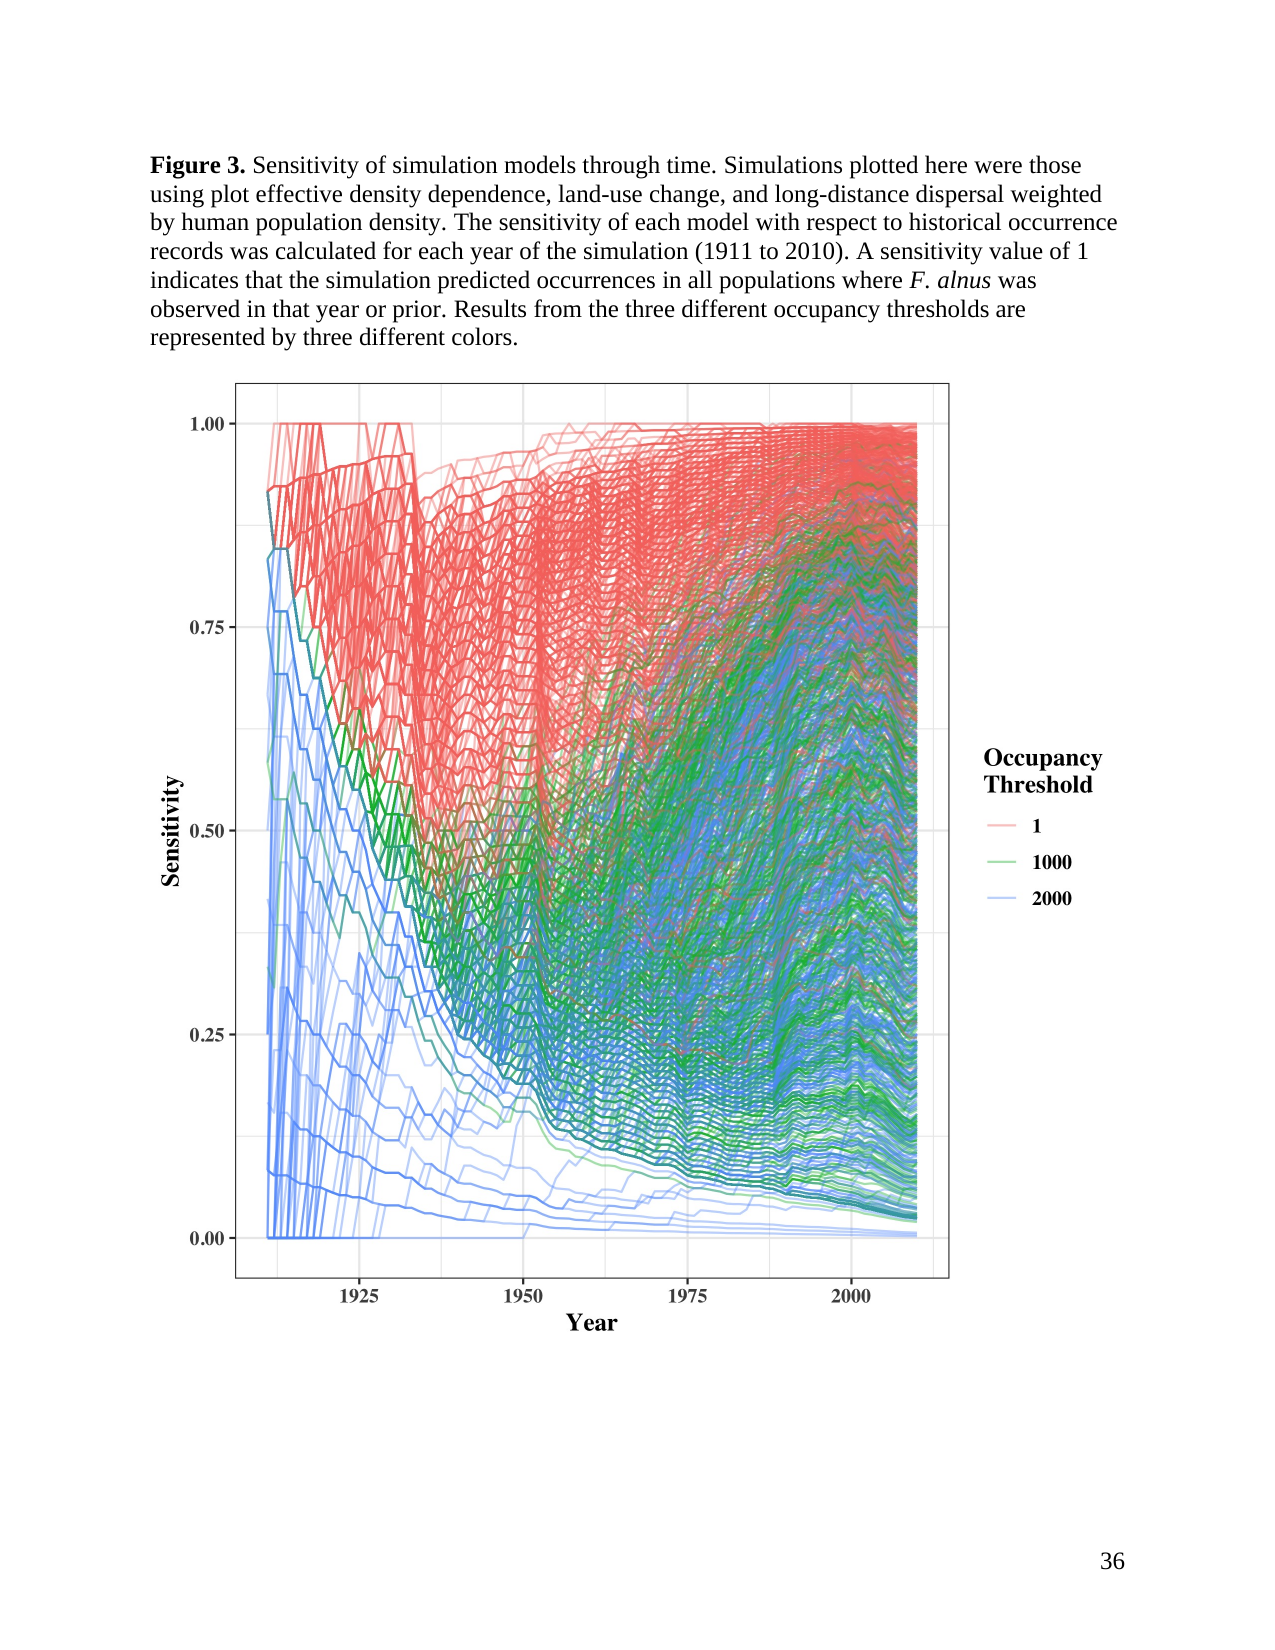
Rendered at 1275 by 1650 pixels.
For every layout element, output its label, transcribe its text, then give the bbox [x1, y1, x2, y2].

picture [150, 372, 1125, 1347]
text Figure 3. Sensitivity of simulation models through time. Simulations plotted here were those using plot effective density dependence, land-use change, and long-distance dispersal weighted by human population density. The sensitivity of each model with respect to historical occurrence records was calculated for each year of the simulation (1911 to 2010). A sensitivity value of 1 indicates that the simulation predicted occurrences in all populations where F. alnus was observed in that year or prior. Results from the three different occupancy thresholds are represented by three different colors. [150, 150, 1125, 351]
